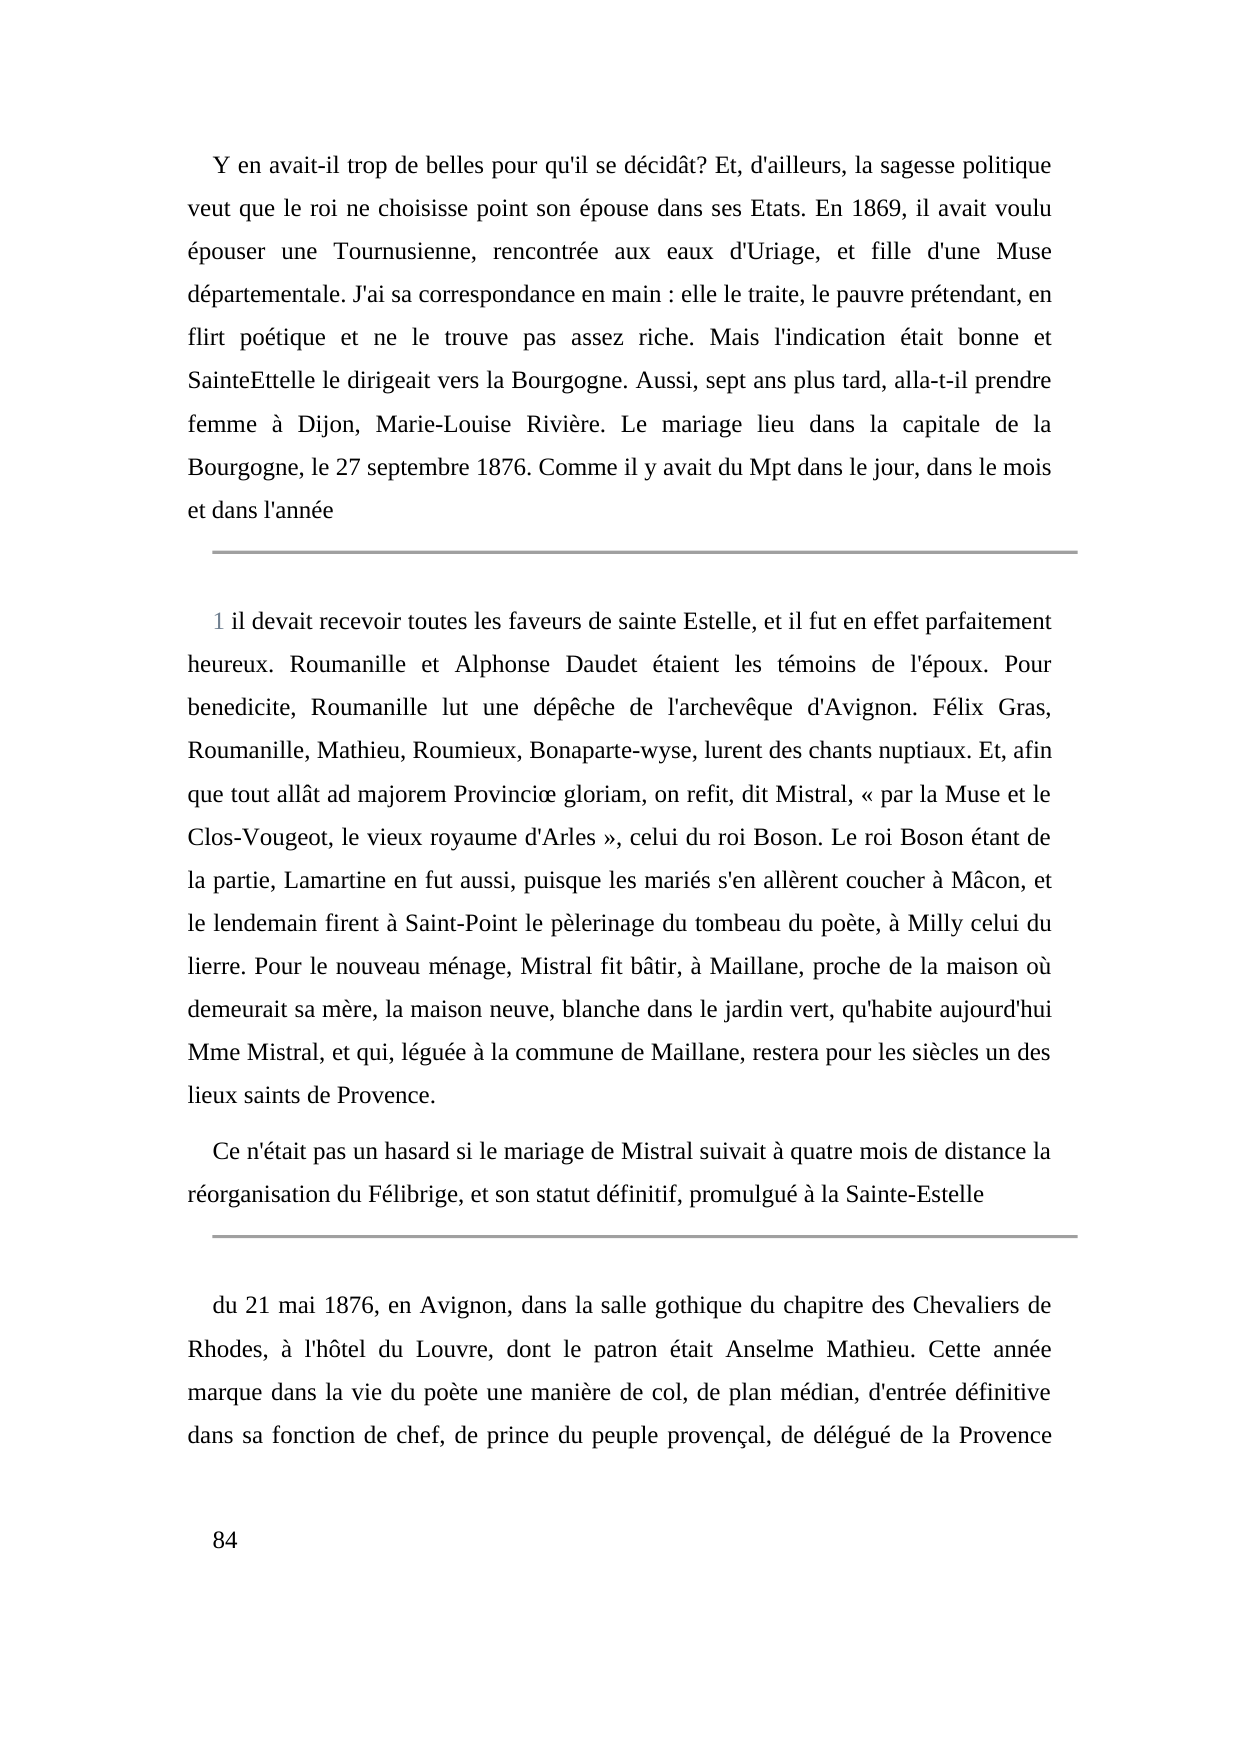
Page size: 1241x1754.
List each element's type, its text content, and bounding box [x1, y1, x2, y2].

text Ce n'était pas un hasard si le mariage de Mistral suivait à quatre mois de distance la réorganisation du Félibrige, et son statut définitif, promulgué à la Sainte-Estelle [187, 1136, 1053, 1208]
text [187, 1291, 1053, 1449]
text Y en avait-il trop de belles pour qu'il se décidât? Et, d'ailleurs, la sagesse politique veut que le roi ne choisisse point son épouse dans ses Etats. En 1869, il avait voulu épouser une Tournusienne, rencontrée aux eaux d'Uriage, et fille d'une Muse départementale. J'ai sa correspondance en main : elle le traite, le pauvre prétendant, en flirt poétique et ne le trouve pas assez riche. Mais l'indication était bonne et SainteEttelle le dirigeait vers la Bourgogne. Aussi, sept ans plus tard, alla-t-il prendre femme à Dijon, Marie-Louise Rivière. Le mariage lieu dans la capitale de la Bourgogne, le 27 septembre 1876. Comme il y avait du Mpt dans le jour, dans le mois et dans l'année [187, 150, 1053, 524]
text 1 il devait recevoir toutes les faveurs de sainte Estelle, et il fut en effet parfaitement heureux. Roumanille et Alphonse Daudet étaient les témoins de l'époux. Pour benedicite, Roumanille lut une dépêche de l'archevêque d'Avignon. Félix Gras, Roumanille, Mathieu, Roumieux, Bonaparte-wyse, lurent des chants nuptiaux. Et, afin que tout allât ad majorem Provinciœ gloriam, on refit, dit Mistral, « par la Muse et le Clos-Vougeot, le vieux royaume d'Arles », celui du roi Boson. Le roi Boson étant de la partie, Lamartine en fut aussi, puisque les mariés s'en allèrent coucher à Mâcon, et le lendemain firent à Saint-Point le pèlerinage du tombeau du poète, à Milly celui du lierre. Pour le nouveau ménage, Mistral fit bâtir, à Maillane, proche de la maison où demeurait sa mère, la maison neuve, blanche dans le jardin vert, qu'habite aujourd'hui Mme Mistral, et qui, léguée à la commune de Maillane, restera pour les siècles un des lieux saints de Provence. [187, 606, 1053, 1109]
